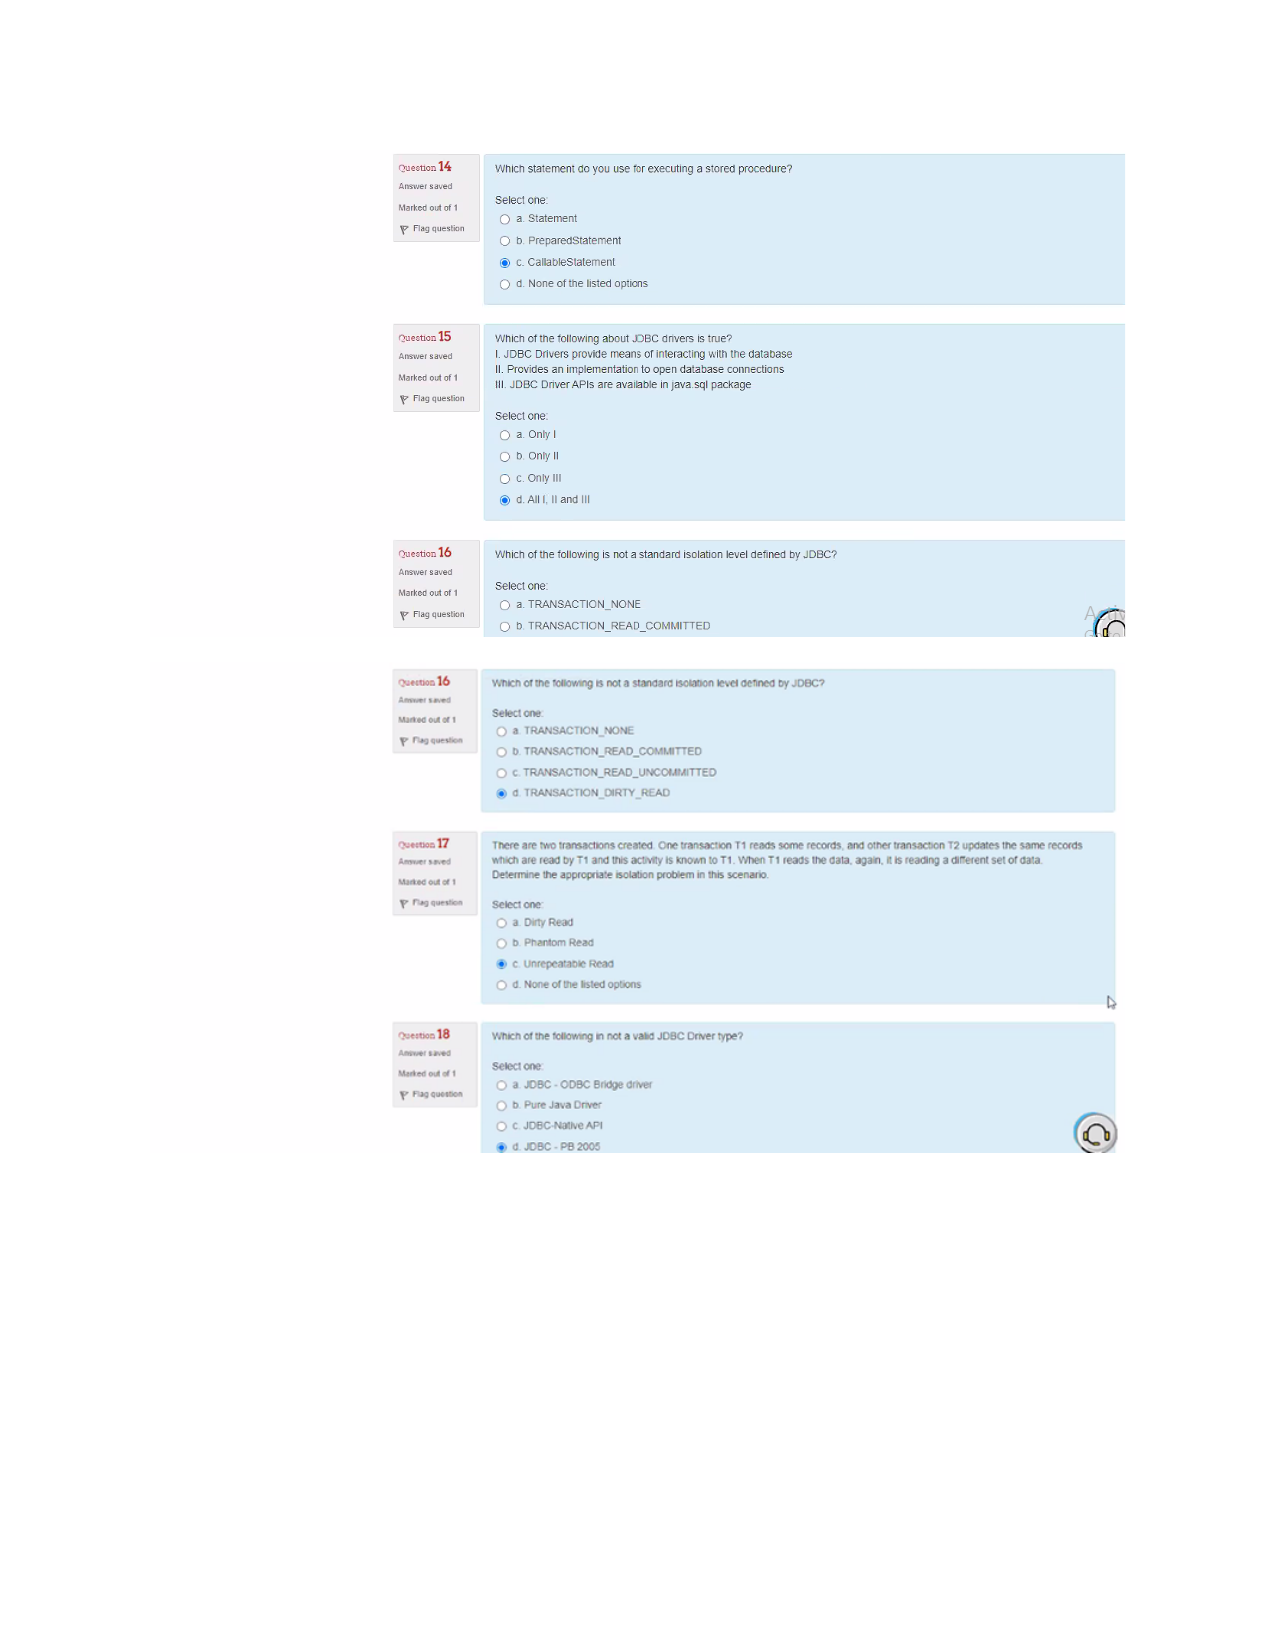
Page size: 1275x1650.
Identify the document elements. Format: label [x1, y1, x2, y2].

picture [150, 661, 1125, 1153]
picture [150, 150, 1125, 637]
